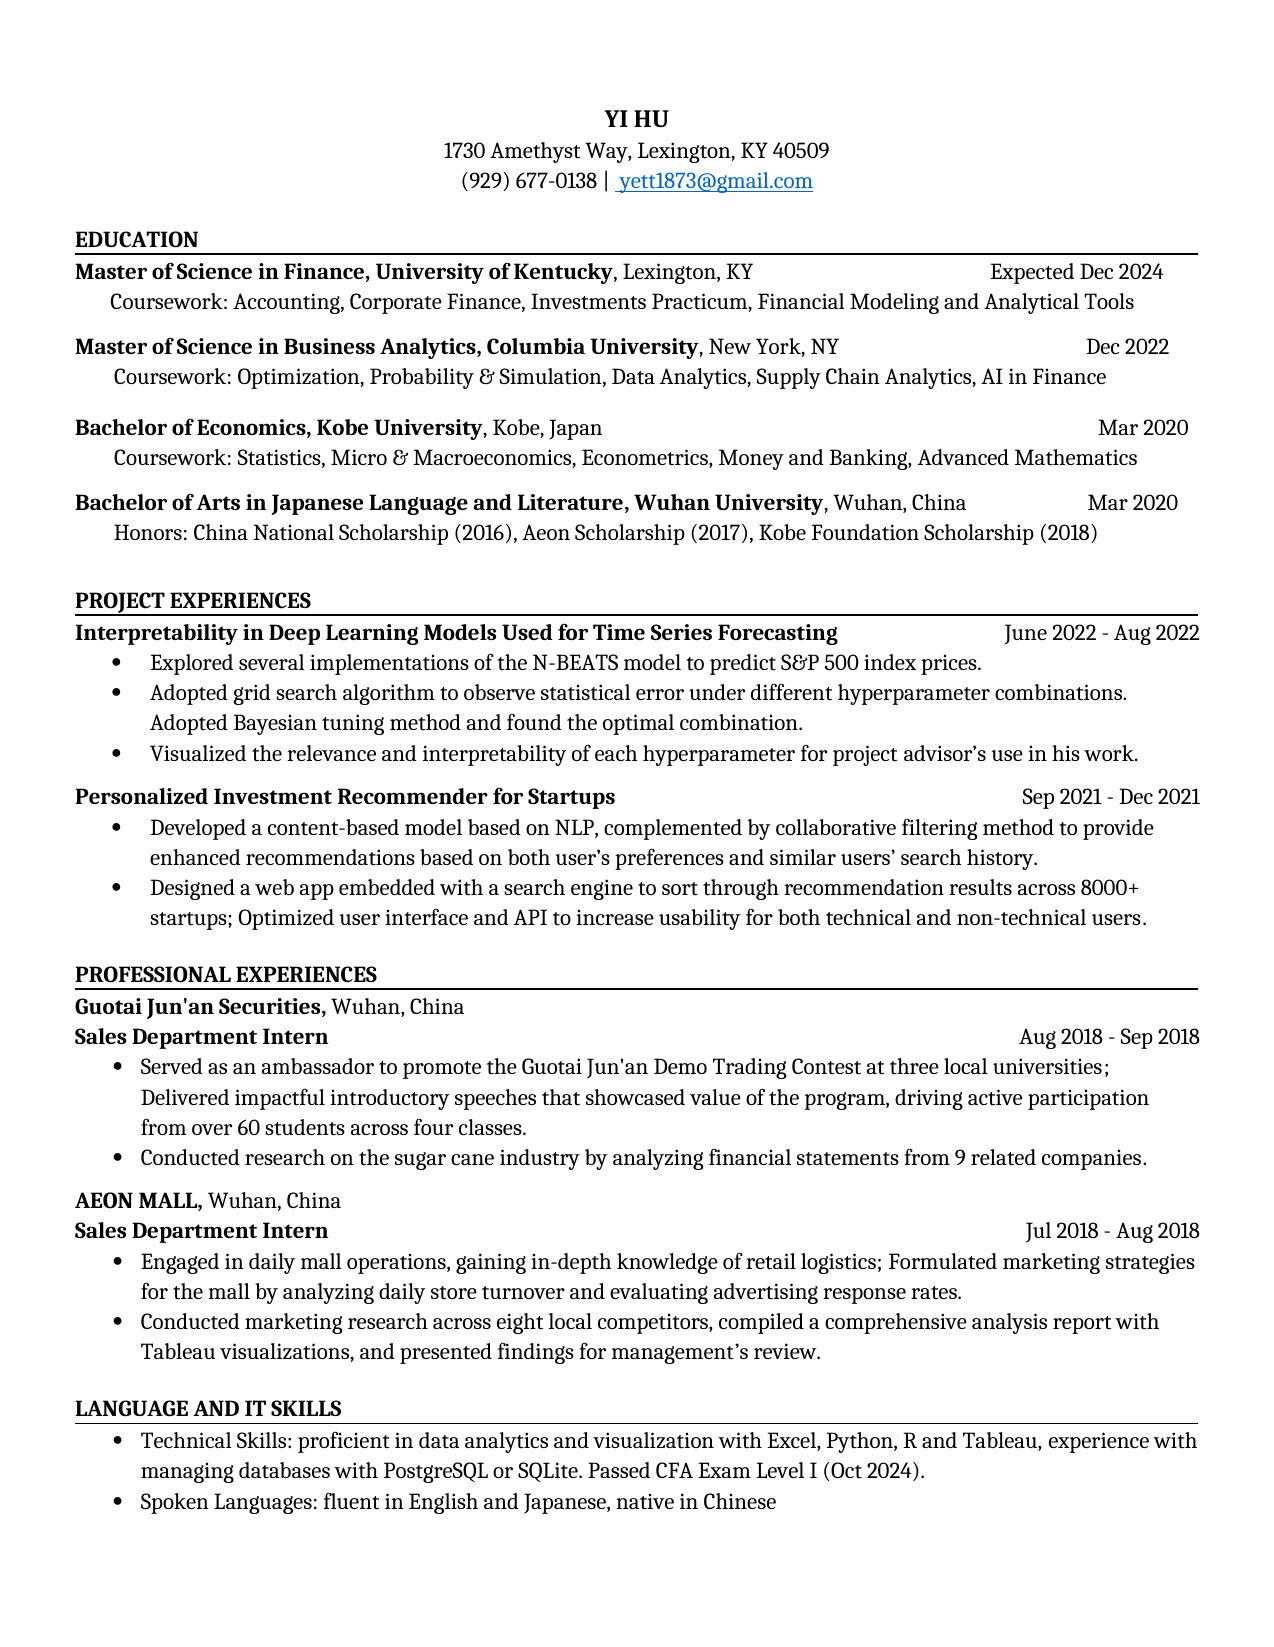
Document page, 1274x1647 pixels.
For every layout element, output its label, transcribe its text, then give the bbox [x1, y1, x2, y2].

text (929) 677-0138 | yett1873@gmail.com [75, 168, 1198, 195]
text Guotai Jun'an Securities, Wuhan, China [75, 994, 1198, 1020]
list Technical Skills: proficient in data analytics and visualization with Excel, Python, R and Tableau, experience with managing databases with PostgreSQL or SQLite. Passed CFA Exam Level I (Oct 2024). [113, 1428, 1198, 1484]
list Designed a web app embedded with a search engine to sort through recommendation results across 8000+ startups; Optimized user interface and API to increase usability for both technical and non-technical users. [112, 875, 1198, 931]
text AEON MALL, Wuhan, China [75, 1188, 1198, 1214]
list Visualized the relevance and interpretability of each hyperparameter for project advisor’s use in his work. [112, 740, 1198, 767]
text Master of Science in Finance, University of Kentucky, Lexington, KY Expected Dec 2024 [75, 259, 1198, 285]
text Bachelor of Economics, Kobe University, Kobe, Japan Mar 2020 [75, 415, 1198, 441]
text Sales Department Intern Aug 2018 - Sep 2018 [75, 1024, 1198, 1050]
text Coursework: Optimization, Probability & Simulation, Data Analytics, Supply Chain Analytics, AI in Finance [114, 364, 1198, 390]
text Sales Department Intern Jul 2018 - Aug 2018 [75, 1218, 1198, 1245]
list Engaged in daily mall operations, gaining in-depth knowledge of retail logistics; Formulated marketing strategies for the mall by analyzing daily store turnover and evaluating advertising response rates. [113, 1248, 1198, 1305]
list Explored several implementations of the N-BEATS model to predict S&P 500 index prices. [112, 650, 1198, 676]
text PROFESSIONAL experiences [75, 962, 1198, 988]
text Coursework: Statistics, Micro & Macroeconomics, Econometrics, Money and Banking, Advanced Mathematics [114, 445, 1198, 471]
text Yi Hu [75, 105, 1198, 134]
text Bachelor of Arts in Japanese Language and Literature, Wuhan University, Wuhan, China Mar 2020 [75, 490, 1198, 516]
list Conducted research on the sugar cane industry by analyzing financial statements from 9 related companies. [113, 1145, 1198, 1171]
text 1730 Amethyst Way, Lexington, KY 40509 [75, 138, 1198, 164]
list Served as an ambassador to promote the Guotai Jun'an Demo Trading Contest at three local universities; Delivered impactful introductory speeches that showcased value of the program, driving active participation from over 60 students across four classes. [113, 1054, 1198, 1141]
text Honors: China National Scholarship (2016), Aeon Scholarship (2017), Kobe Foundation Scholarship (2018) [113, 520, 1198, 546]
text Coursework: Accounting, Corporate Finance, Investments Practicum, Financial Modeling and Analytical Tools [75, 289, 1198, 315]
text Personalized Investment Recommender for Startups Sep 2021 - Dec 2021 [75, 784, 1198, 810]
text language and it skills [75, 1396, 1198, 1423]
list Developed a content-based model based on NLP, complemented by collaborative filtering method to provide enhanced recommendations based on both user’s preferences and similar users’ search history. [112, 814, 1198, 871]
list Spoken Languages: fluent in English and Japanese, native in Chinese [113, 1488, 1198, 1515]
text education [75, 227, 1198, 253]
list Adopted grid search algorithm to observe statistical error under different hyperparameter combinations. Adopted Bayesian tuning method and found the optimal combination. [112, 680, 1198, 736]
list Conducted marketing research across eight local competitors, compiled a comprehensive analysis report with Tableau visualizations, and presented findings for management’s review. [113, 1309, 1198, 1366]
text Interpretability in Deep Learning Models Used for Time Series Forecasting June 2022 - Aug 2022 [75, 619, 1198, 646]
text Master of Science in Business Analytics, Columbia University, New York, NY Dec 2022 [75, 334, 1198, 360]
text project Experiences [75, 588, 1198, 614]
